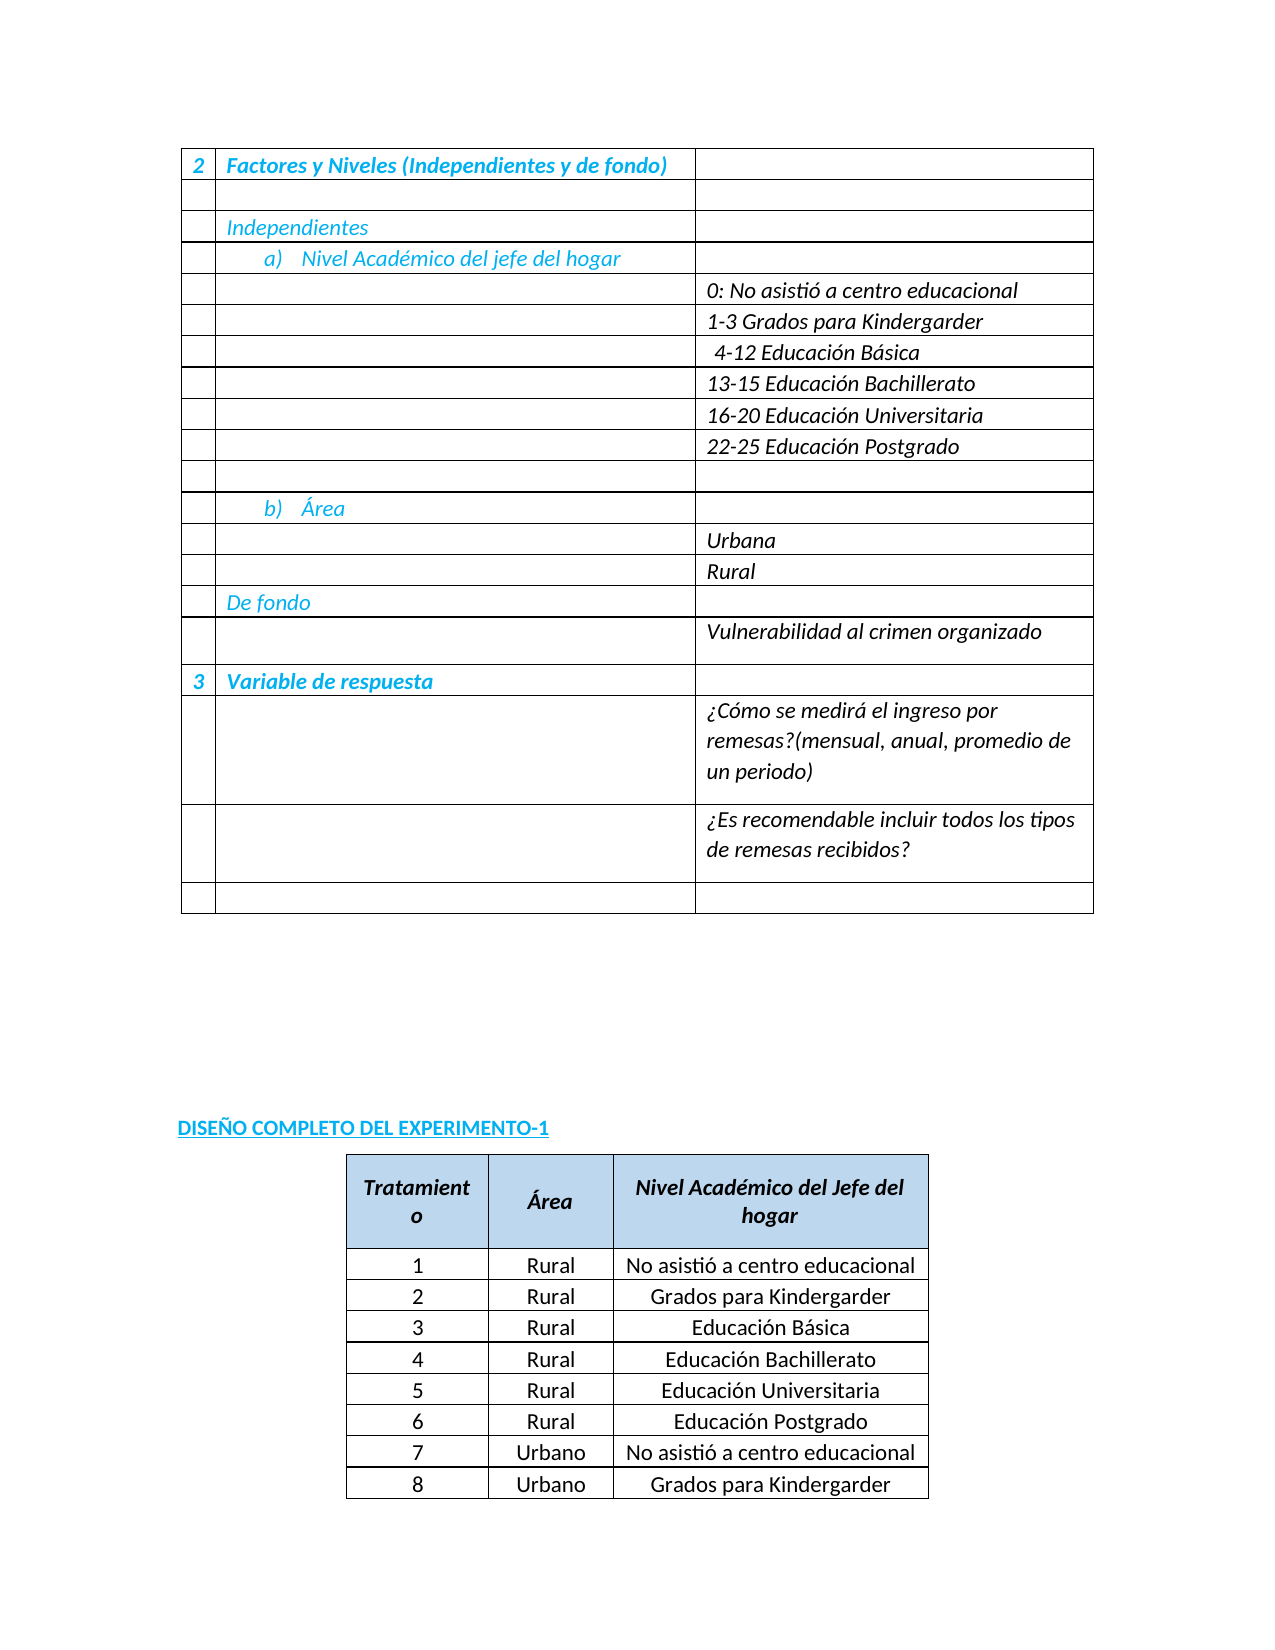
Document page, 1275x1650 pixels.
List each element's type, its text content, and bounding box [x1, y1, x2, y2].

table_cell [182, 805, 215, 882]
table_cell Educación Postgrado [614, 1405, 928, 1435]
table_cell [216, 336, 695, 366]
table_cell [182, 461, 215, 491]
table_cell [696, 211, 1093, 241]
table_cell [182, 399, 215, 429]
table_cell [216, 883, 695, 913]
table_cell Rural [489, 1249, 613, 1279]
table_cell [216, 274, 695, 304]
table_header Área [489, 1155, 613, 1248]
table_cell 6 [347, 1405, 488, 1435]
table_cell Variable de respuesta [216, 665, 695, 695]
table_cell Educación Universitaria [614, 1374, 928, 1404]
table_cell Vulnerabilidad al crimen organizado [696, 618, 1093, 664]
table_cell [696, 665, 1093, 695]
table_cell 3 [182, 665, 215, 695]
table_cell [182, 211, 215, 241]
table_cell [182, 555, 215, 585]
table_cell [182, 243, 215, 273]
table_cell 5 [347, 1374, 488, 1404]
table_cell [216, 461, 695, 491]
table_cell 13-15 Educación Bachillerato [696, 368, 1093, 398]
table_cell [182, 305, 215, 335]
table_cell Nivel Académico del jefe del hogar [216, 243, 695, 273]
table_cell 4-12 Educación Básica [696, 336, 1093, 366]
table_cell [696, 461, 1093, 491]
table_cell Rural [489, 1311, 613, 1341]
table_cell [696, 180, 1093, 210]
table_cell [182, 586, 215, 616]
table_cell Educación Básica [614, 1311, 928, 1341]
table_cell 8 [347, 1468, 488, 1498]
table_cell [696, 586, 1093, 616]
text DISEÑO COMPLETO DEL EXPERIMENTO-1 [177, 1114, 1098, 1141]
table_cell [216, 696, 695, 804]
table_cell 16-20 Educación Universitaria [696, 399, 1093, 429]
table_cell [182, 368, 215, 398]
table_cell [182, 618, 215, 664]
table_header Tratamiento [347, 1155, 488, 1248]
table_cell [182, 430, 215, 460]
table_cell De fondo [216, 586, 695, 616]
table_cell [216, 618, 695, 664]
table_cell Rural [489, 1405, 613, 1435]
table_cell [216, 399, 695, 429]
table_cell Rural [489, 1343, 613, 1373]
table_cell 1-3 Grados para Kindergarder [696, 305, 1093, 335]
table_cell Urbano [489, 1436, 613, 1466]
table_cell [182, 180, 215, 210]
table_cell [216, 305, 695, 335]
table_cell Independientes [216, 211, 695, 241]
table_cell Factores y Niveles (Independientes y de fondo) [216, 149, 695, 179]
table_cell [696, 149, 1093, 179]
table_cell 22-25 Educación Postgrado [696, 430, 1093, 460]
table_cell Urbana [696, 524, 1093, 554]
table_cell [182, 336, 215, 366]
table_cell Urbano [489, 1468, 613, 1498]
table_cell 2 [347, 1280, 488, 1310]
table_cell Rural [489, 1374, 613, 1404]
table_cell [696, 883, 1093, 913]
table_cell ¿Es recomendable incluir todos los tipos de remesas recibidos? [696, 805, 1093, 882]
table_cell 3 [347, 1311, 488, 1341]
table_cell [182, 883, 215, 913]
table_cell [182, 274, 215, 304]
table_cell ¿Cómo se medirá el ingreso por remesas?(mensual, anual, promedio de un periodo) [696, 696, 1093, 804]
table_cell Rural [489, 1280, 613, 1310]
table_cell [182, 493, 215, 523]
table_cell [696, 493, 1093, 523]
table_cell Educación Bachillerato [614, 1343, 928, 1373]
table_cell 2 [182, 149, 215, 179]
table_cell No asistió a centro educacional [614, 1436, 928, 1466]
table_cell [216, 555, 695, 585]
table_cell 0: No asistió a centro educacional [696, 274, 1093, 304]
table_cell Área [216, 493, 695, 523]
table_cell [182, 696, 215, 804]
table_cell [216, 180, 695, 210]
table_cell [216, 368, 695, 398]
table_cell Rural [696, 555, 1093, 585]
table_cell Grados para Kindergarder [614, 1280, 928, 1310]
table_cell Grados para Kindergarder [614, 1468, 928, 1498]
table_header Nivel Académico del Jefe del hogar [614, 1155, 928, 1248]
table_cell [216, 805, 695, 882]
table_cell [216, 524, 695, 554]
table_cell [216, 430, 695, 460]
table_cell No asistió a centro educacional [614, 1249, 928, 1279]
table_cell 4 [347, 1343, 488, 1373]
table_cell 7 [347, 1436, 488, 1466]
table_cell [182, 524, 215, 554]
table_cell 1 [347, 1249, 488, 1279]
table_cell [696, 243, 1093, 273]
